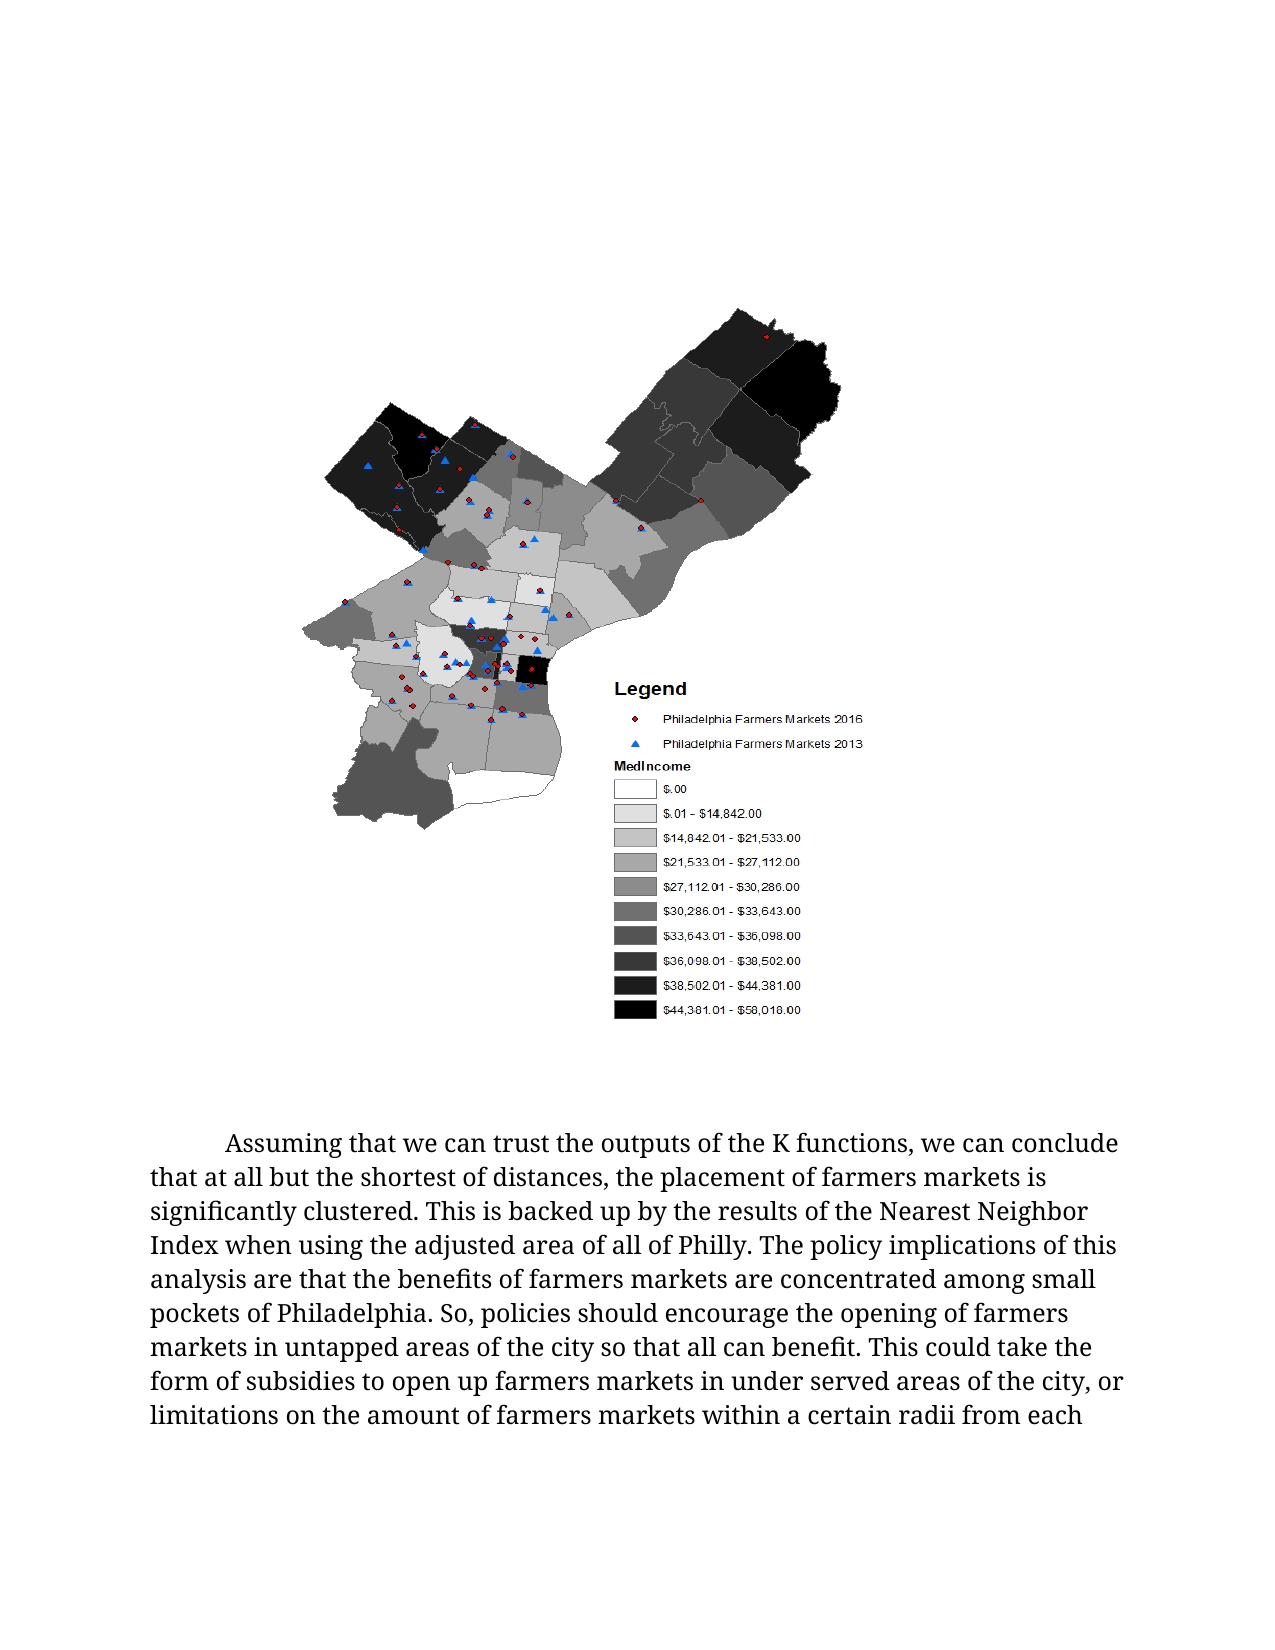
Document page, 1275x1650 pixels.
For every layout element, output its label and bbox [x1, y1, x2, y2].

picture [150, 150, 1002, 1105]
text [150, 1126, 1125, 1432]
